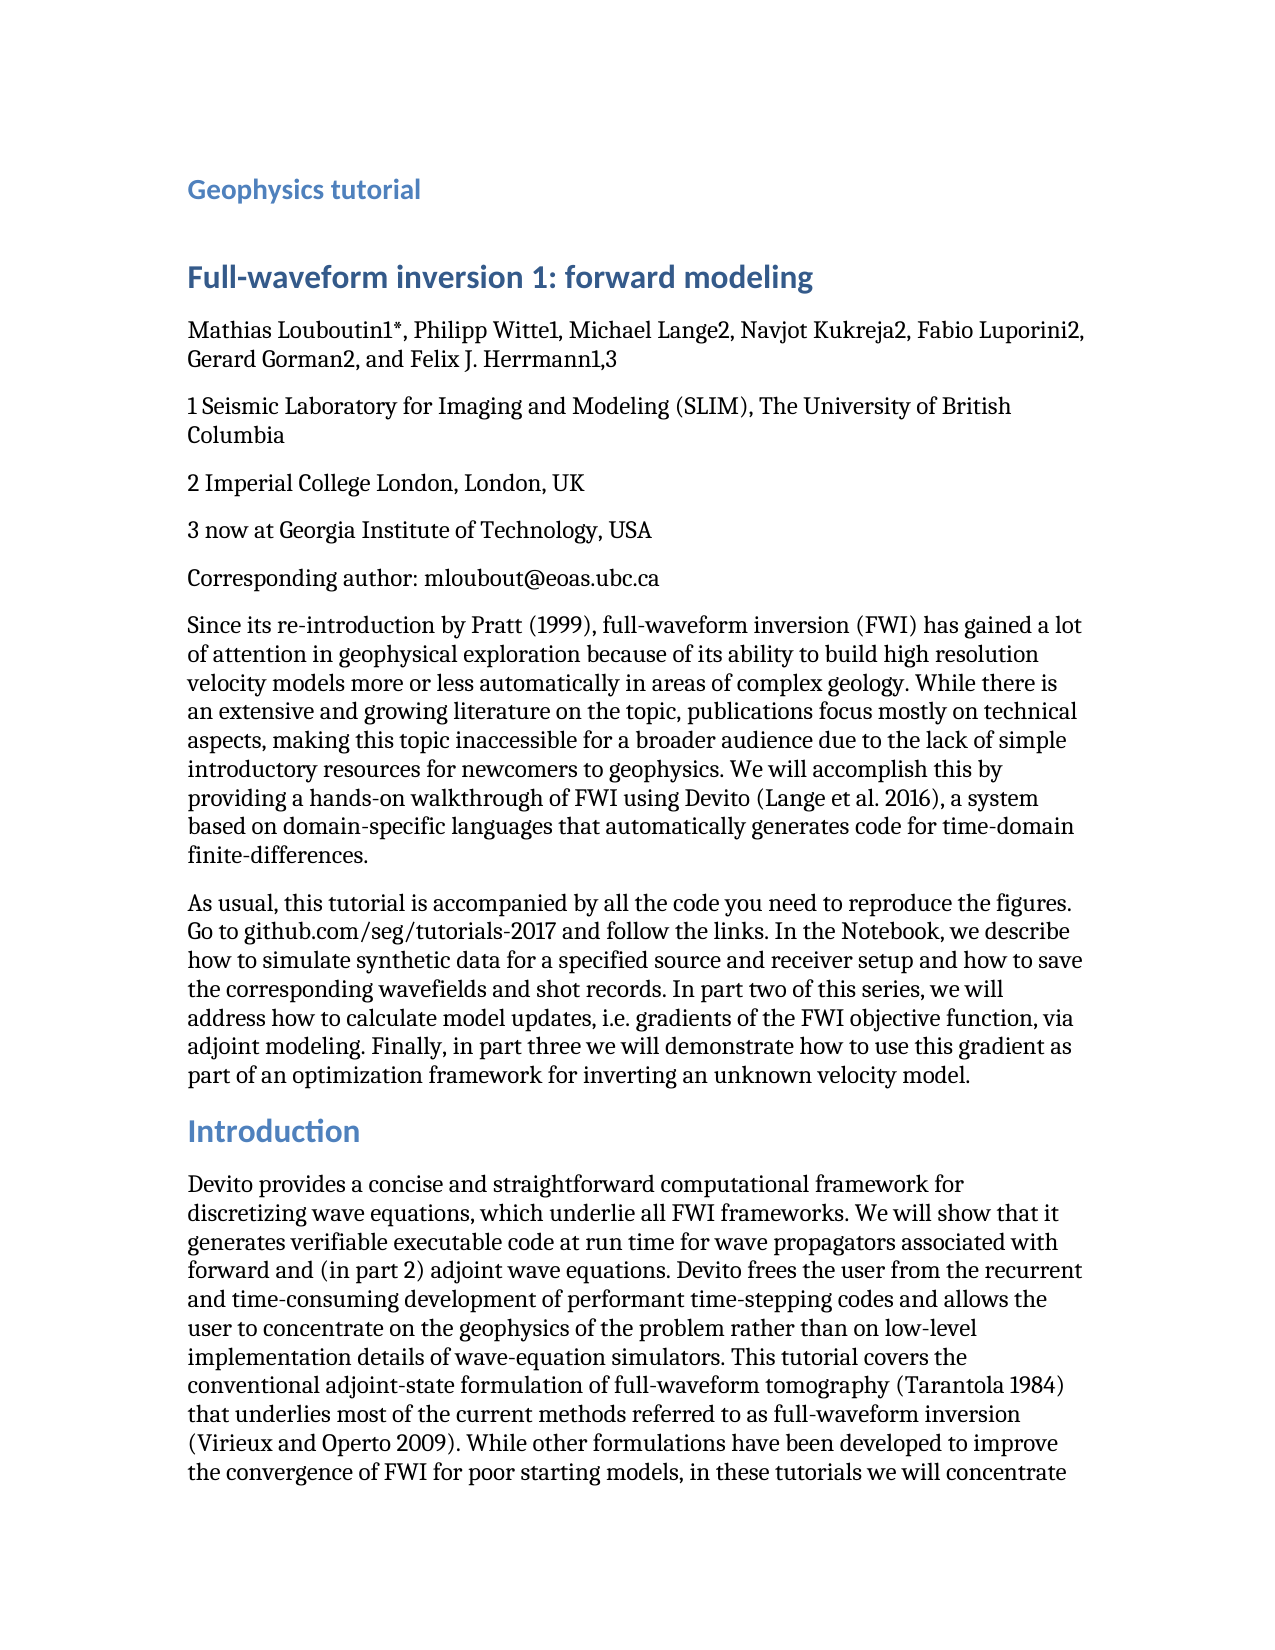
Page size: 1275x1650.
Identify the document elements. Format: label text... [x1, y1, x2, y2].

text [187, 1170, 1087, 1486]
subtitle Introduction [187, 1111, 1087, 1151]
text As usual, this tutorial is accompanied by all the code you need to reproduce the figures. Go to github.com/seg/tutorials-2017 and follow the links. In the Notebook, we describe how to simulate synthetic data for a specified source and receiver setup and how to save the corresponding wavefields and shot records. In part two of this series, we will address how to calculate model updates, i.e. gradients of the FWI objective function, via adjoint modeling. Finally, in part three we will demonstrate how to use this gradient as part of an optimization framework for inverting an unknown velocity model. [187, 888, 1087, 1090]
text 2 Imperial College London, London, UK [187, 468, 1087, 497]
text Since its re-introduction by Pratt (1999), full-waveform inversion (FWI) has gained a lot of attention in geophysical exploration because of its ability to build high resolution velocity models more or less automatically in areas of complex geology. While there is an extensive and growing literature on the topic, publications focus mostly on technical aspects, making this topic inaccessible for a broader audience due to the lack of simple introductory resources for newcomers to geophysics. We will accomplish this by providing a hands-on walkthrough of FWI using Devito (Lange et al. 2016), a system based on domain-specific languages that automatically generates code for time-domain finite-differences. [187, 611, 1087, 870]
subtitle Full-waveform inversion 1: forward modeling [187, 256, 1087, 297]
subtitle Geophysics tutorial [187, 171, 1087, 206]
text Corresponding author: mloubout@eoas.ubc.ca [187, 563, 1087, 592]
text Mathias Louboutin1*, Philipp Witte1, Michael Lange2, Navjot Kukreja2, Fabio Luporini2, Gerard Gorman2, and Felix J. Herrmann1,3 [187, 316, 1087, 373]
text 1 Seismic Laboratory for Imaging and Modeling (SLIM), The University of British Columbia [187, 392, 1087, 450]
text 3 now at Georgia Institute of Technology, USA [187, 516, 1087, 545]
